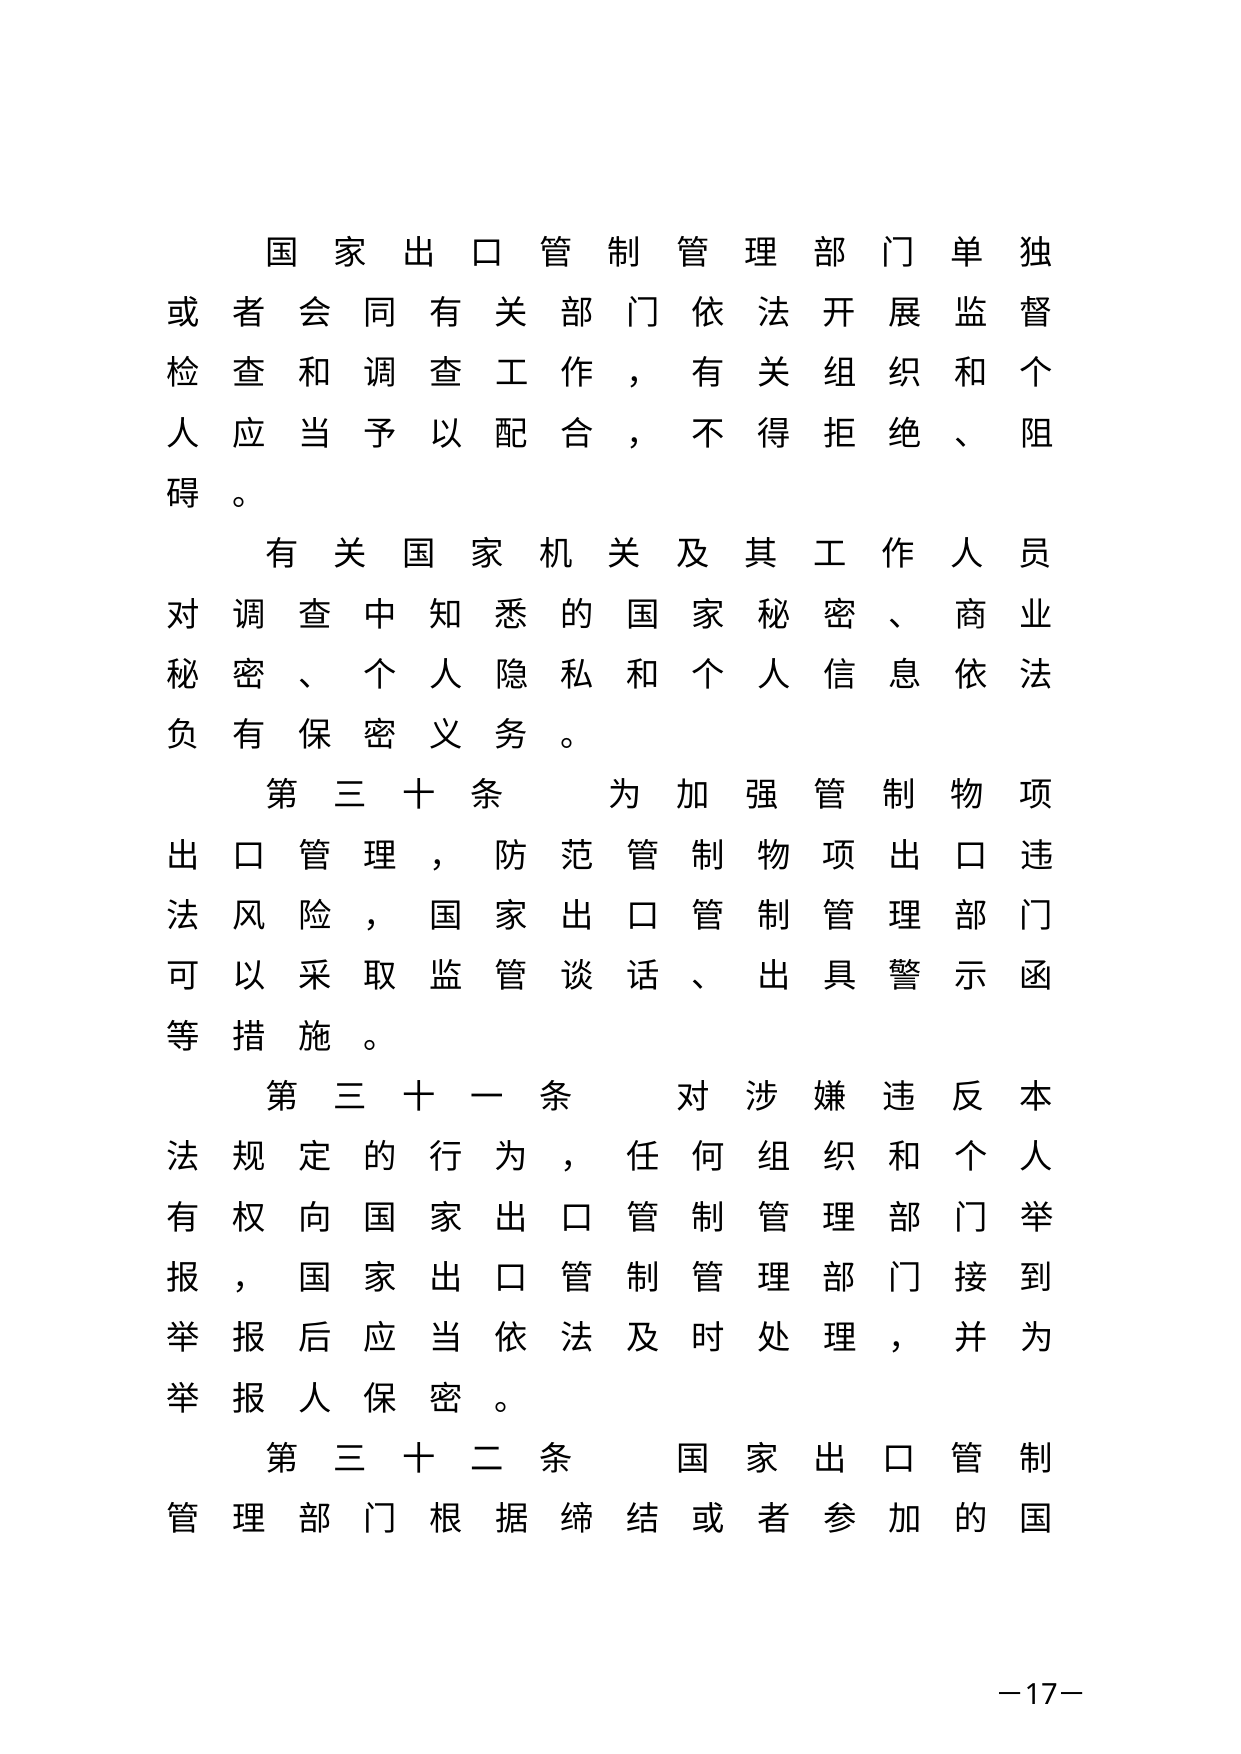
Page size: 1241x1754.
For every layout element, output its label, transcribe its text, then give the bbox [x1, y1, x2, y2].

text 第三十条 为加强管制物项出口管理，防范管制物项出口违法风险，国家出口管制管理部门可以采取监管谈话、出具警示函等措施。 [167, 762, 1085, 1064]
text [167, 1426, 1085, 1546]
text 国家出口管制管理部门单独或者会同有关部门依法开展监督检查和调查工作，有关组织和个人应当予以配合，不得拒绝、阻碍。 [167, 219, 1085, 521]
text 有关国家机关及其工作人员对调查中知悉的国家秘密、商业秘密、个人隐私和个人信息依法负有保密义务。 [167, 521, 1085, 762]
text 第三十一条 对涉嫌违反本法规定的行为，任何组织和个人有权向国家出口管制管理部门举报，国家出口管制管理部门接到举报后应当依法及时处理，并为举报人保密。 [167, 1064, 1085, 1426]
